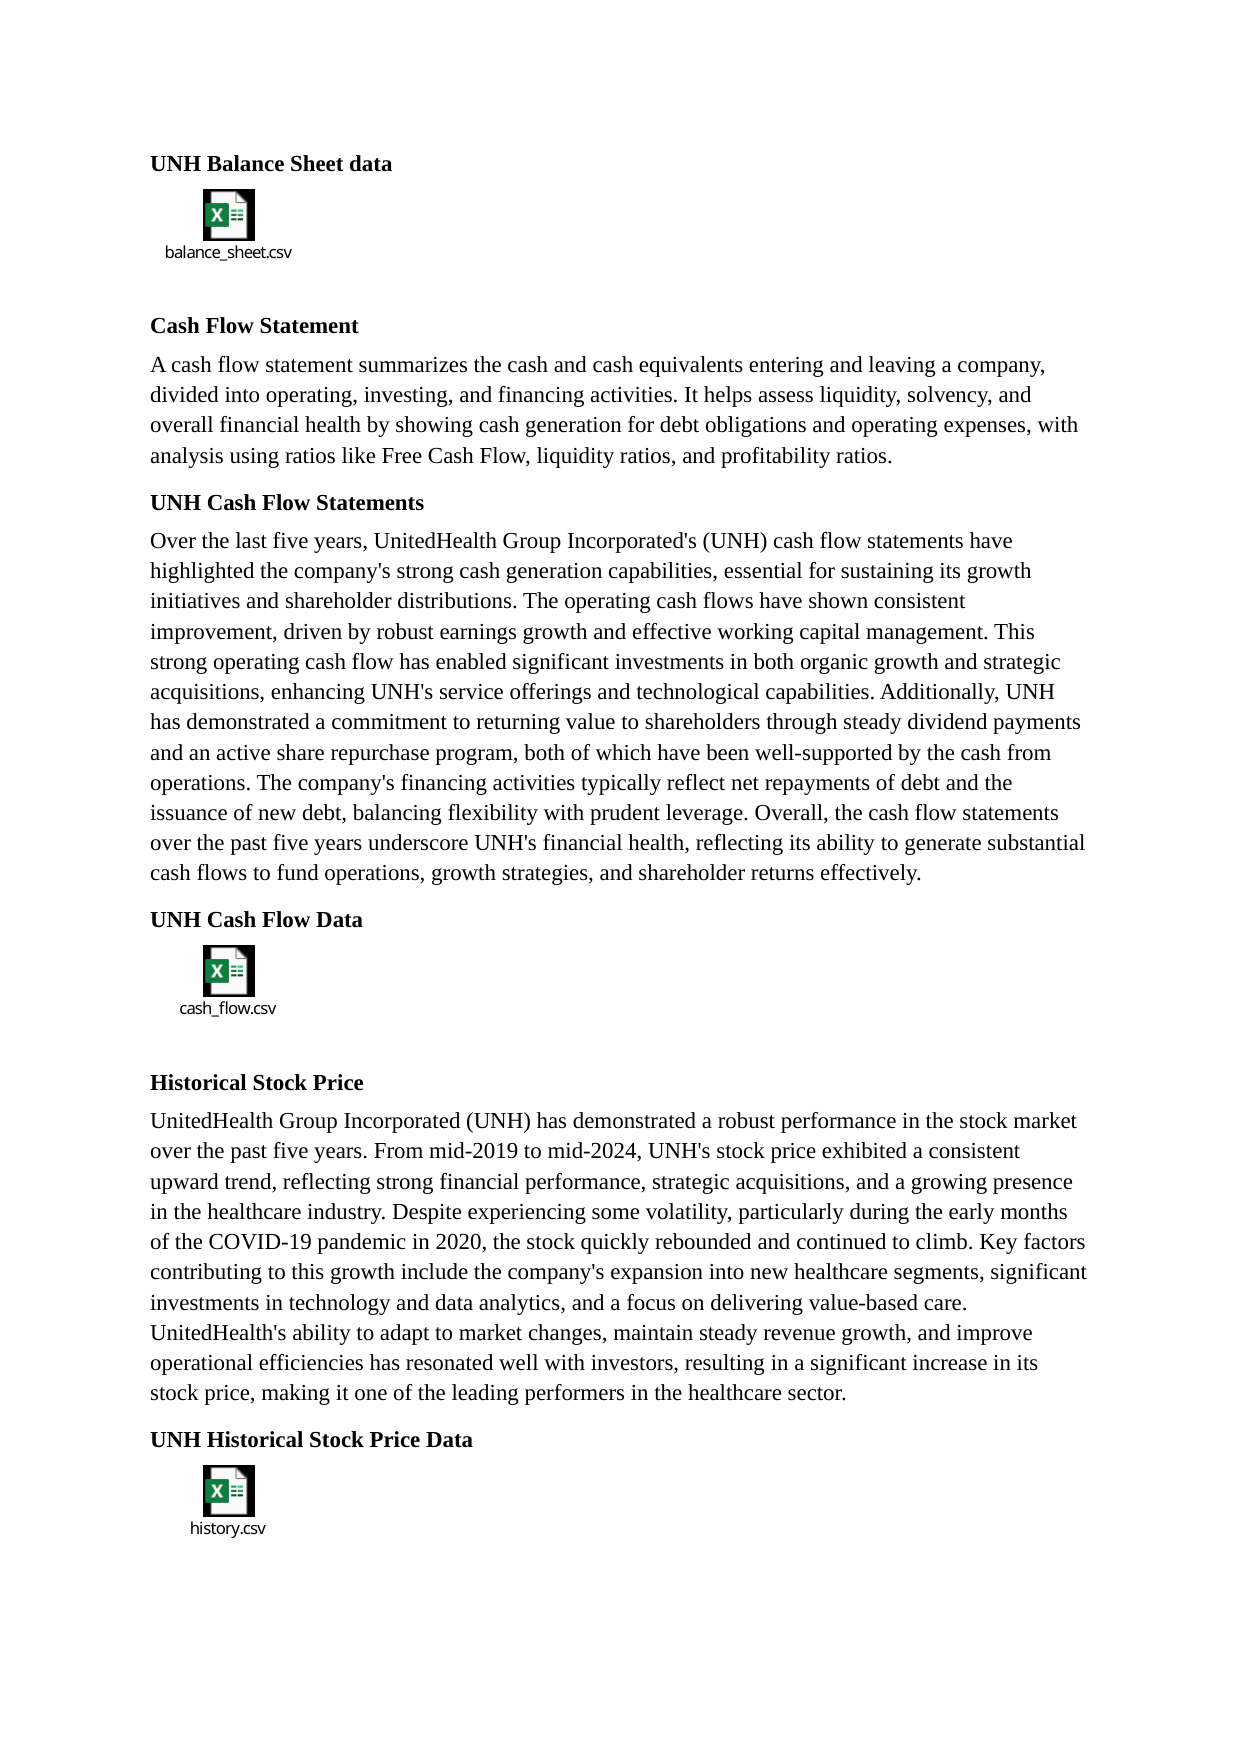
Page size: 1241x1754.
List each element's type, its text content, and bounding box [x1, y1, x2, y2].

subtitle UNH Balance Sheet data [150, 150, 1090, 176]
subtitle UNH Cash Flow Data [150, 906, 1090, 933]
text Over the last five years, UnitedHealth Group Incorporated's (UNH) cash flow statements have highlighted the company's strong cash generation capabilities, essential for sustaining its growth initiatives and shareholder distributions. The operating cash flows have shown consistent improvement, driven by robust earnings growth and effective working capital management. This strong operating cash flow has enabled significant investments in both organic growth and strategic acquisitions, enhancing UNH's service offerings and technological capabilities. Additionally, UNH has demonstrated a commitment to returning value to shareholders through steady dividend payments and an active share repurchase program, both of which have been well-supported by the cash from operations. The company's financing activities typically reflect net repayments of debt and the issuance of new debt, balancing flexibility with prudent leverage. Overall, the cash flow statements over the past five years underscore UNH's financial health, reflecting its ability to generate substantial cash flows to fund operations, growth strategies, and shareholder returns effectively. [150, 527, 1090, 886]
subtitle UNH Historical Stock Price Data [150, 1426, 1090, 1452]
text UnitedHealth Group Incorporated (UNH) has demonstrated a robust performance in the stock market over the past five years. From mid-2019 to mid-2024, UNH's stock price exhibited a consistent upward trend, reflecting strong financial performance, strategic acquisitions, and a growing presence in the healthcare industry. Despite experiencing some volatility, particularly during the early months of the COVID-19 pandemic in 2020, the stock quickly rebounded and continued to climb. Key factors contributing to this growth include the company's expansion into new healthcare segments, significant investments in technology and data analytics, and a focus on delivering value-based care. UnitedHealth's ability to adapt to market changes, maintain steady revenue growth, and improve operational efficiencies has resonated well with investors, resulting in a significant increase in its stock price, making it one of the leading performers in the healthcare sector. [150, 1107, 1090, 1406]
subtitle UNH Cash Flow Statements [150, 488, 1090, 515]
subtitle Cash Flow Statement [150, 312, 1090, 339]
subtitle Historical Stock Price [150, 1069, 1090, 1095]
text A cash flow statement summarizes the cash and cash equivalents entering and leaving a company, divided into operating, investing, and financing activities. It helps assess liquidity, solvency, and overall financial health by showing cash generation for debt obligations and operating expenses, with analysis using ratios like Free Cash Flow, liquidity ratios, and profitability ratios. [150, 351, 1090, 468]
